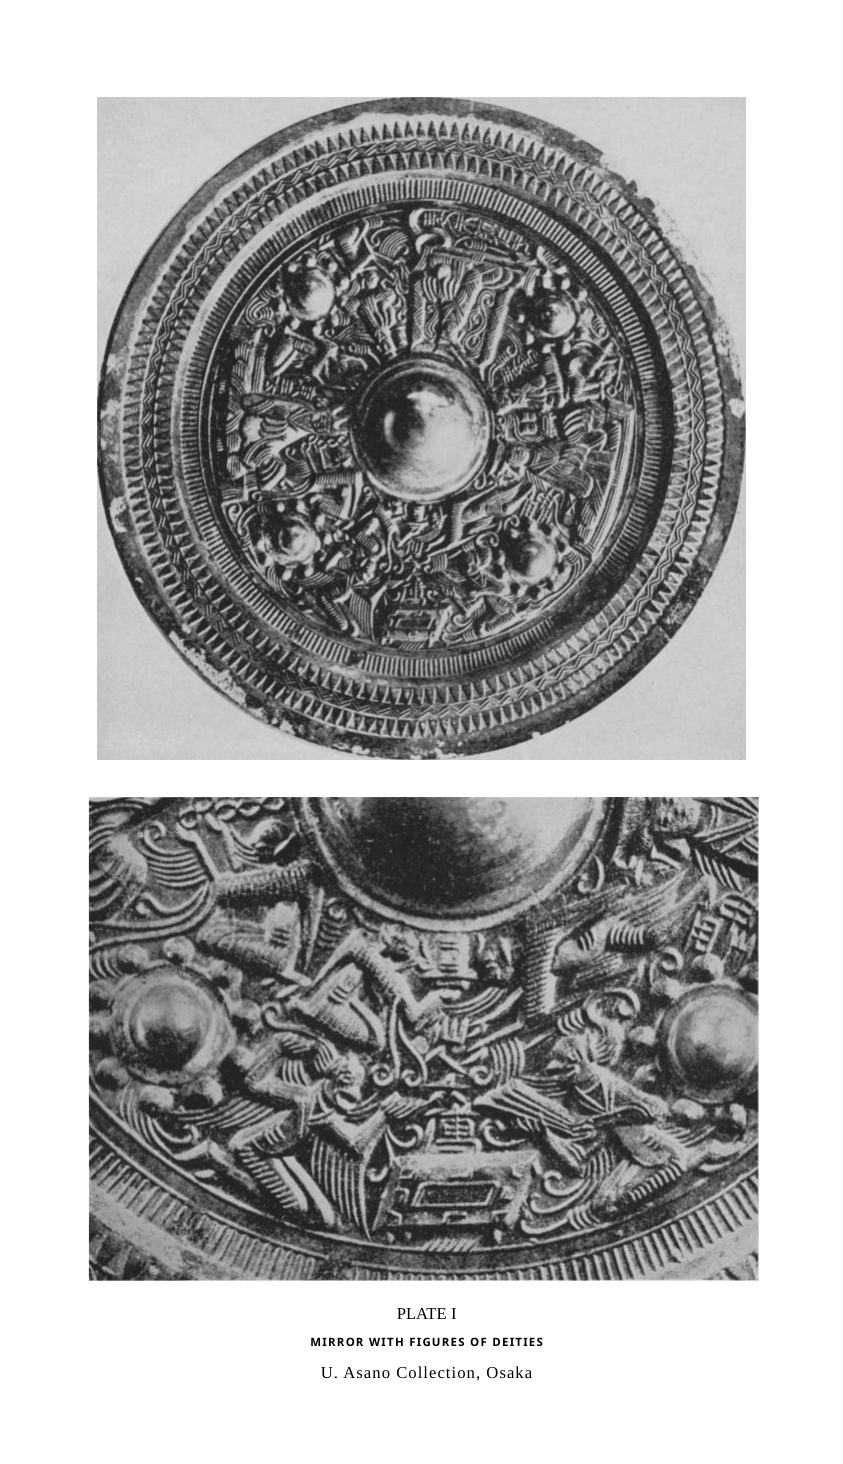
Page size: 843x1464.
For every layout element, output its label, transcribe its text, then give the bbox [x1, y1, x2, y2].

picture [88, 797, 759, 1281]
text PLATE I [86, 1303, 767, 1323]
text U. Asano Collection, Osaka [86, 1363, 767, 1382]
picture [97, 97, 746, 760]
text MIRROR WITH FIGURES OF DEITIES [86, 1334, 767, 1349]
